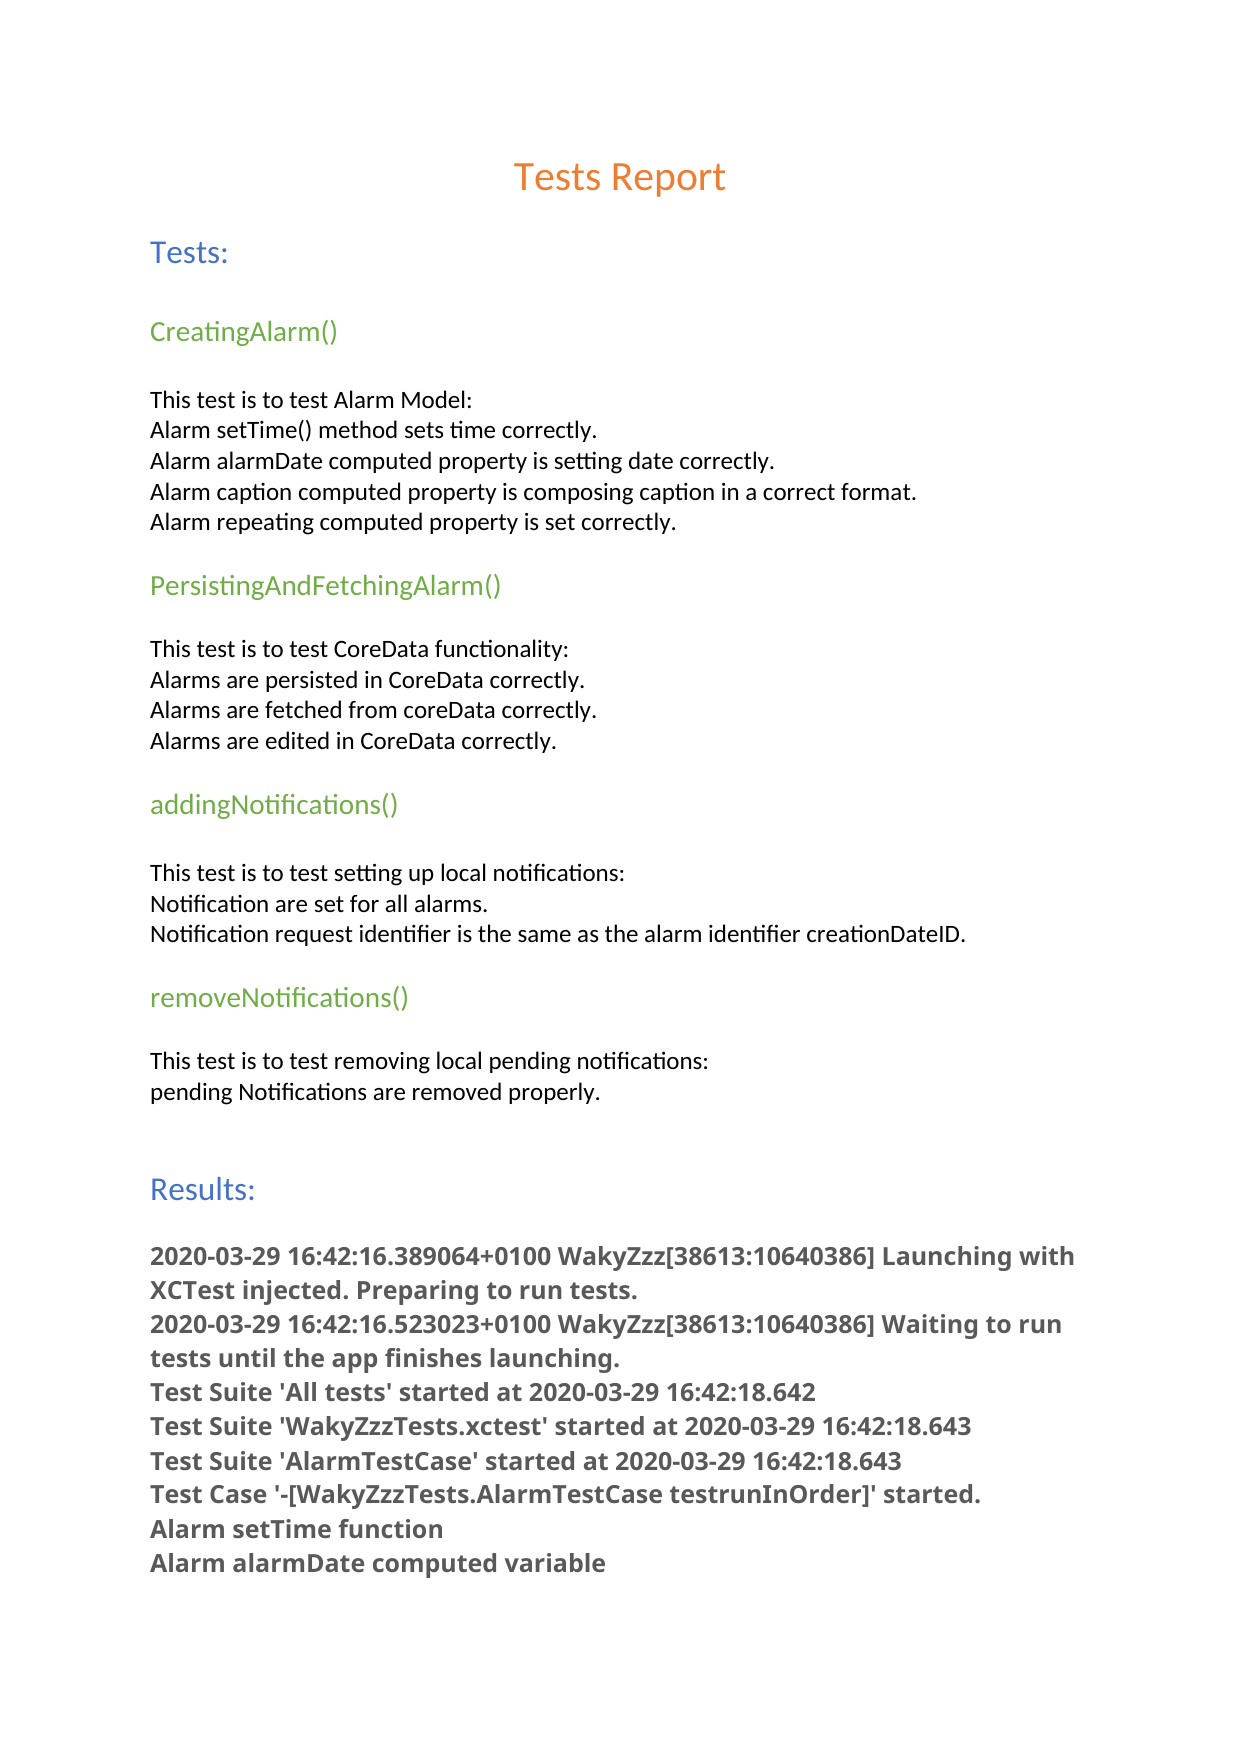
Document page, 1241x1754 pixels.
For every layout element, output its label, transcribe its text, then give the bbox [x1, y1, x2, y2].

text Tests Report [150, 150, 1090, 201]
text Test Suite 'AlarmTestCase' started at 2020-03-29 16:42:18.643 [150, 1443, 1090, 1477]
text Alarms are persisted in CoreData correctly. [150, 664, 1090, 694]
text Notification are set for all alarms. [150, 888, 1090, 918]
text Alarm caption computed property is composing caption in a correct format. [150, 476, 1090, 506]
text 2020-03-29 16:42:16.389064+0100 WakyZzz[38613:10640386] Launching with XCTest injected. Preparing to run tests. [150, 1239, 1090, 1307]
text Alarms are fetched from coreData correctly. [150, 694, 1090, 725]
text removeNotifications() [150, 979, 1090, 1015]
text Test Suite 'WakyZzzTests.xctest' started at 2020-03-29 16:42:18.643 [150, 1409, 1090, 1443]
text Results: [150, 1167, 1090, 1208]
text addingNotifications() [150, 786, 1090, 822]
text Alarm repeating computed property is set correctly. [150, 506, 1090, 537]
text Alarms are edited in CoreData correctly. [150, 725, 1090, 755]
text 2020-03-29 16:42:16.523023+0100 WakyZzz[38613:10640386] Waiting to run tests until the app finishes launching. [150, 1307, 1090, 1375]
text Notification request identifier is the same as the alarm identifier creationDateID. [150, 918, 1090, 949]
text This test is to test CoreData functionality: [150, 633, 1090, 664]
text This test is to test Alarm Model: [150, 384, 1090, 414]
text Alarm setTime function [150, 1511, 1090, 1545]
text PersistingAndFetchingAlarm() [150, 567, 1090, 603]
text Tests: [150, 231, 1090, 272]
text Alarm alarmDate computed property is setting date correctly. [150, 445, 1090, 476]
text Test Case '-[WakyZzzTests.AlarmTestCase testrunInOrder]' started. [150, 1477, 1090, 1511]
text Alarm alarmDate computed variable [150, 1545, 1090, 1579]
text pending Notifications are removed properly. [150, 1076, 1090, 1106]
text Alarm setTime() method sets time correctly. [150, 414, 1090, 445]
text This test is to test setting up local notifications: [150, 857, 1090, 888]
text This test is to test removing local pending notifications: [150, 1045, 1090, 1076]
text Test Suite 'All tests' started at 2020-03-29 16:42:18.642 [150, 1375, 1090, 1409]
text CreatingAlarm() [150, 313, 1090, 348]
